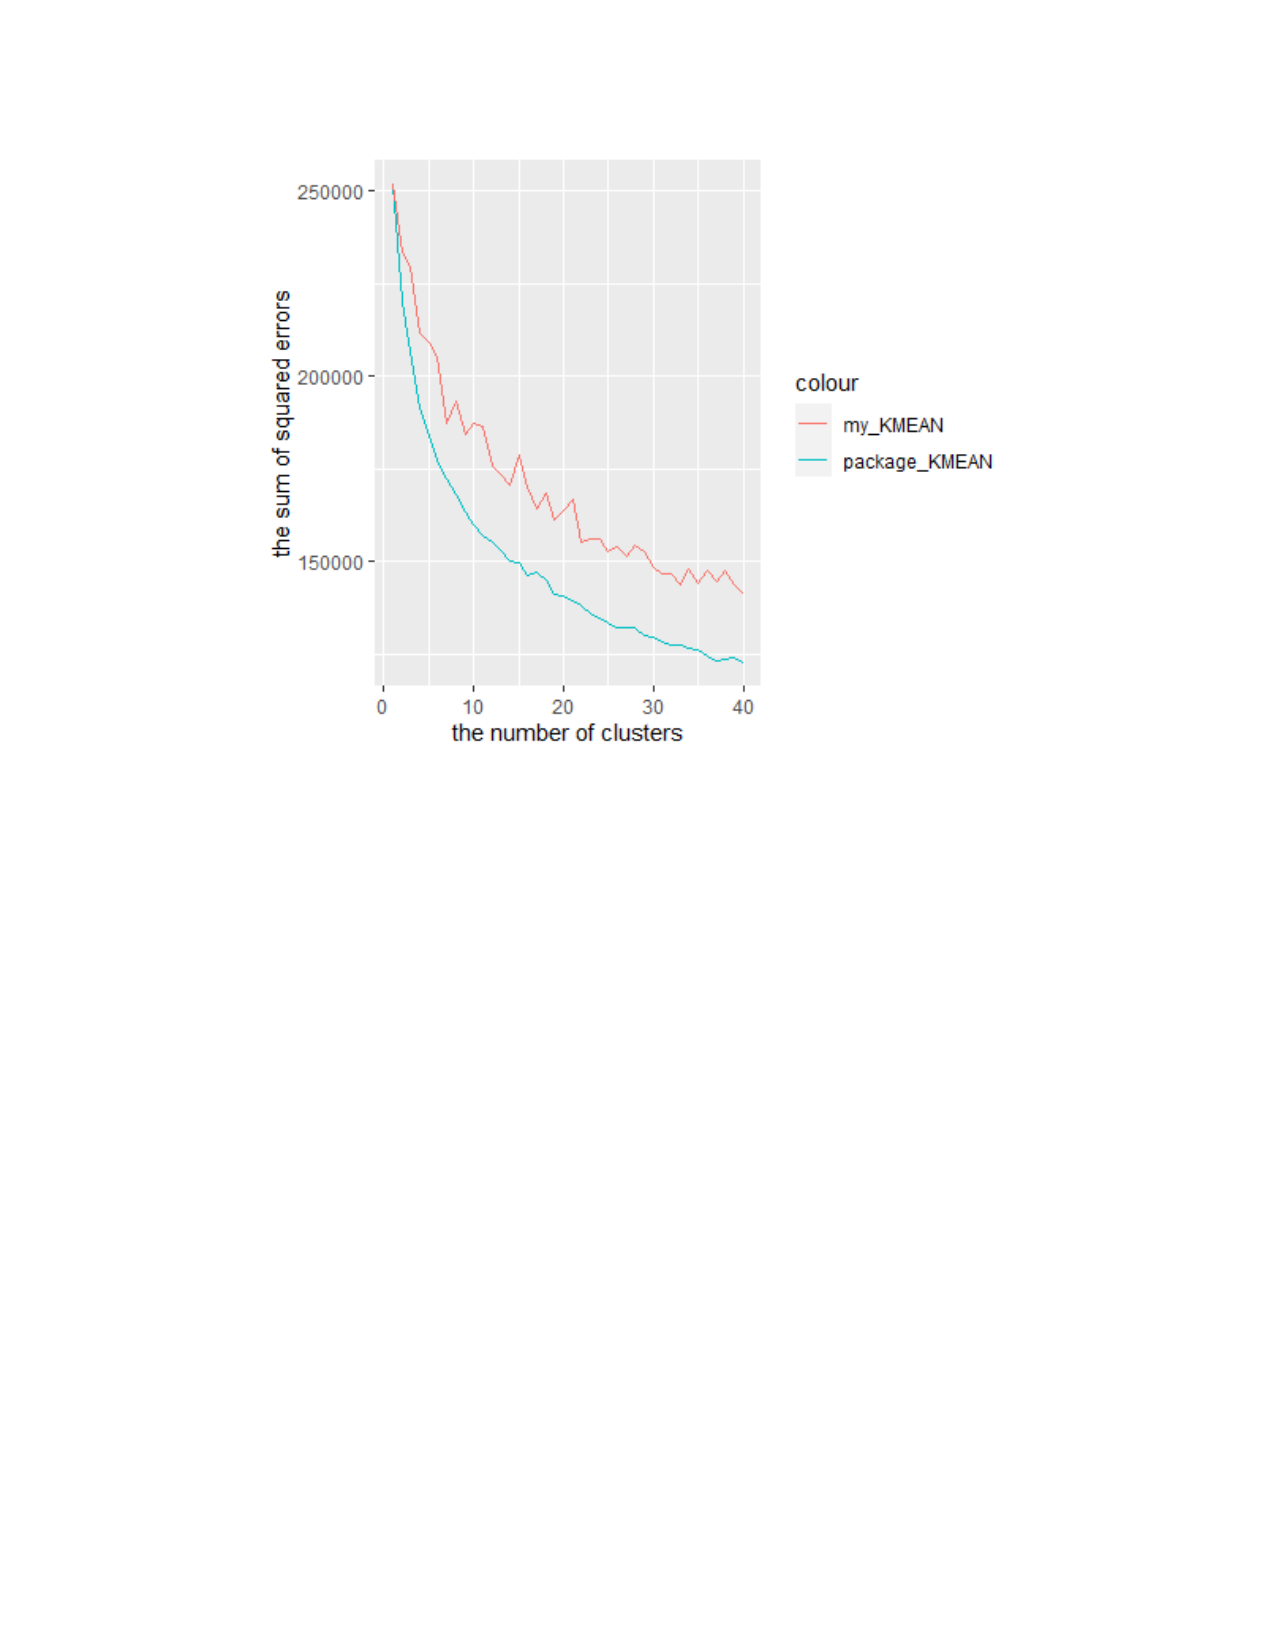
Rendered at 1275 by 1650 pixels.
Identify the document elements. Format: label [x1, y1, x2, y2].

picture [258, 150, 1017, 757]
